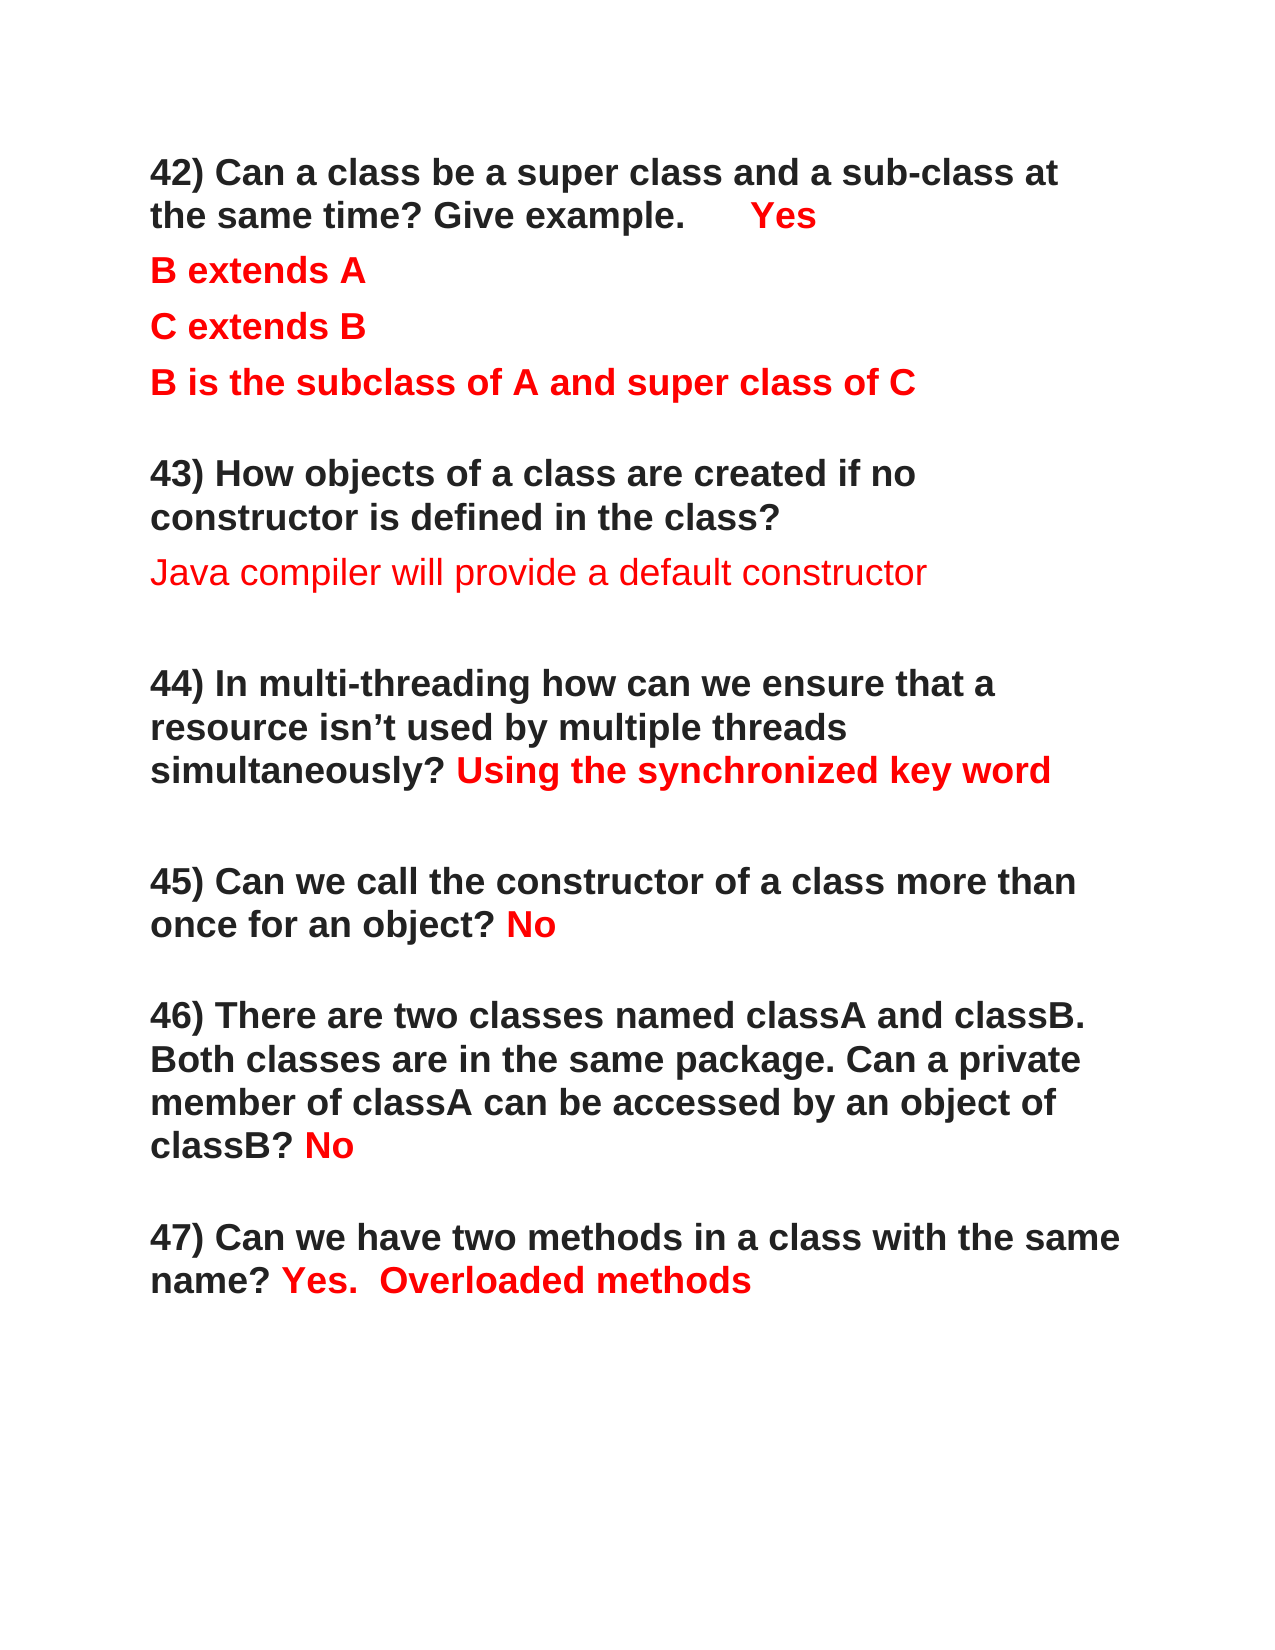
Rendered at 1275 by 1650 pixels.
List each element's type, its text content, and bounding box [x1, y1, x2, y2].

text Java compiler will provide a default constructor [150, 550, 1125, 593]
text 42) Can a class be a super class and a sub-class at the same time? Give example. Yes [150, 150, 1125, 236]
text B is the subclass of A and super class of C [150, 360, 1125, 403]
text 44) In multi-threading how can we ensure that a resource isn’t used by multiple threads simultaneously? Using the synchronized key word [150, 662, 1125, 791]
text C extends B [150, 304, 1125, 347]
text B extends A [150, 249, 1125, 292]
text 47) Can we have two methods in a class with the same name? Yes. Overloaded methods [150, 1215, 1125, 1301]
text 43) How objects of a class are created if no constructor is defined in the class? [150, 452, 1125, 538]
text 45) Can we call the constructor of a class more than once for an object? No [150, 859, 1125, 945]
text 46) There are two classes named classA and classB. Both classes are in the same package. Can a private member of classA can be accessed by an object of classB? No [150, 994, 1125, 1166]
